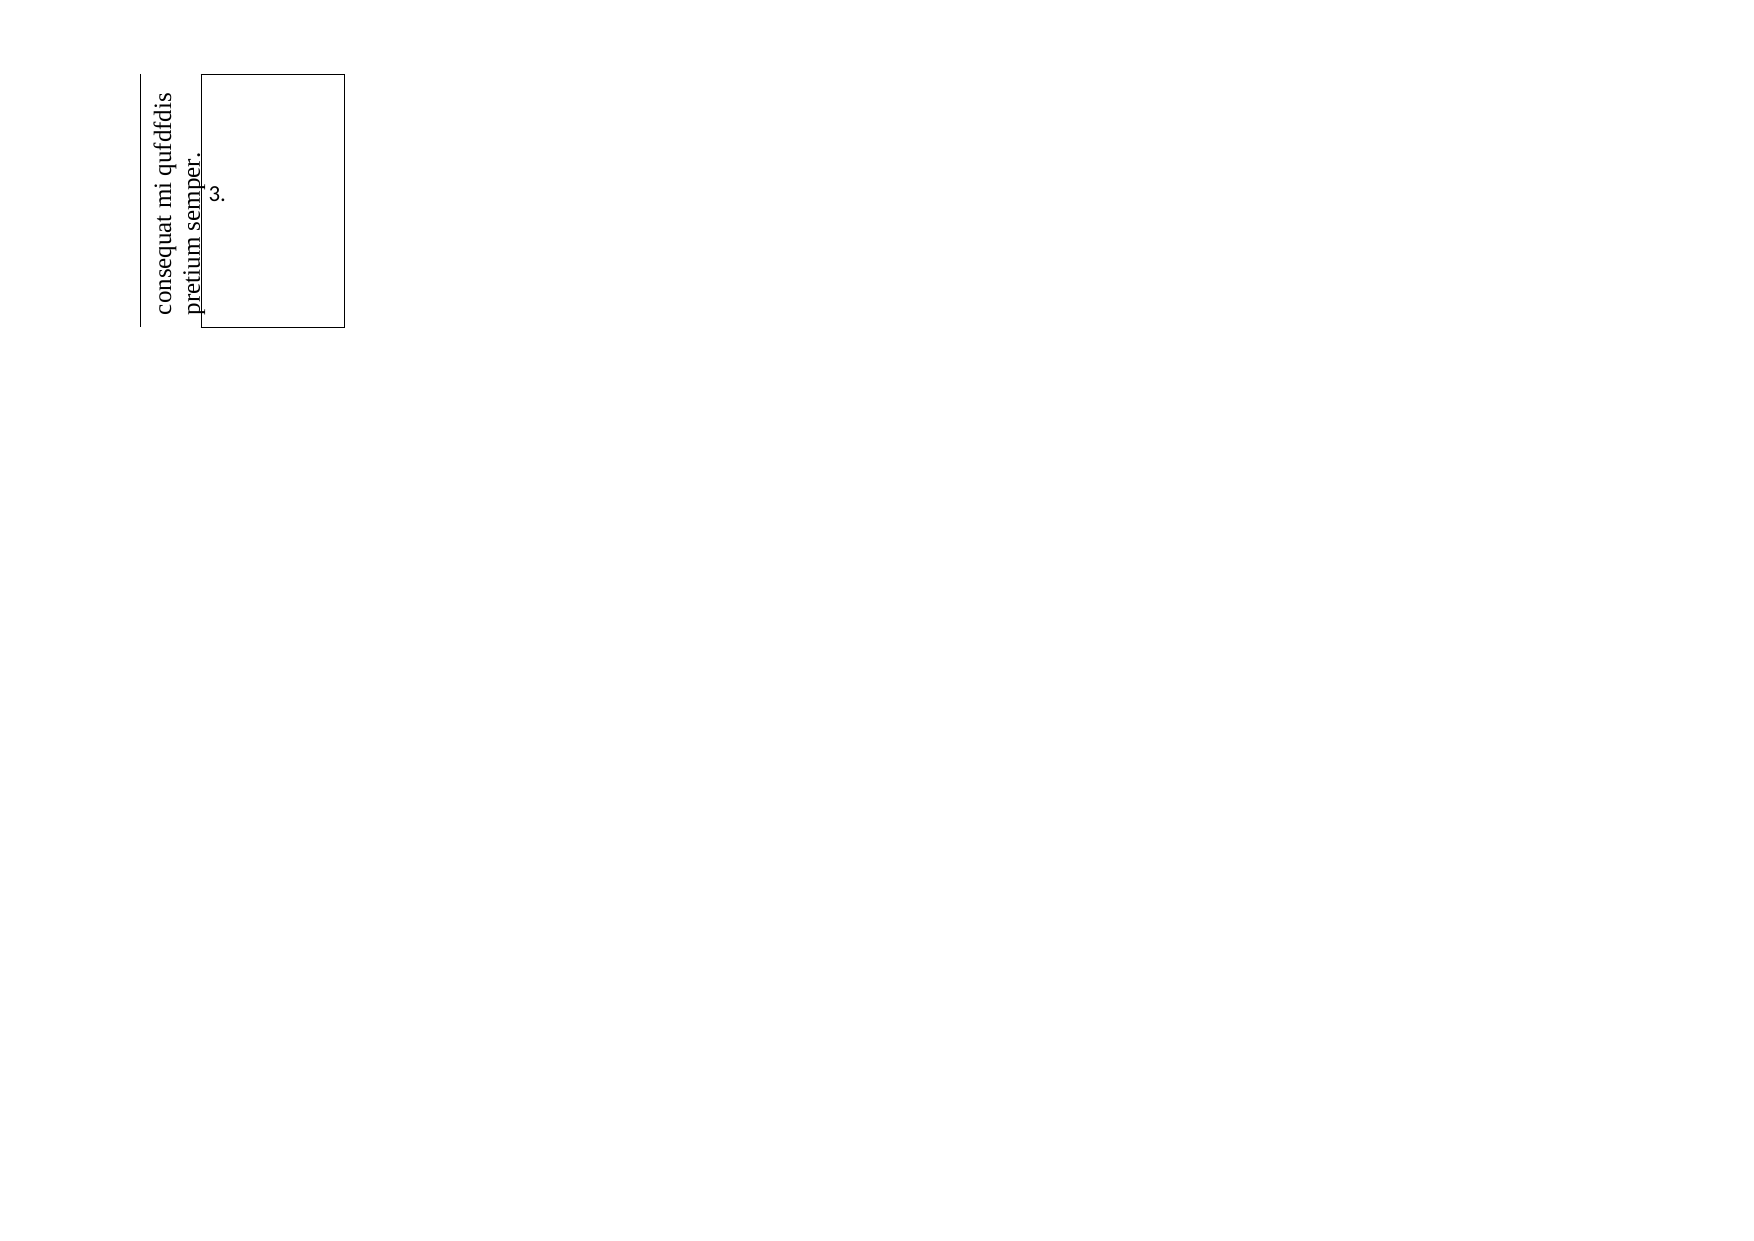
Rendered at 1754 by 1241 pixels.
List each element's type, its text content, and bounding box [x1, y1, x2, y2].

table_cell 3. [202, 75, 344, 327]
